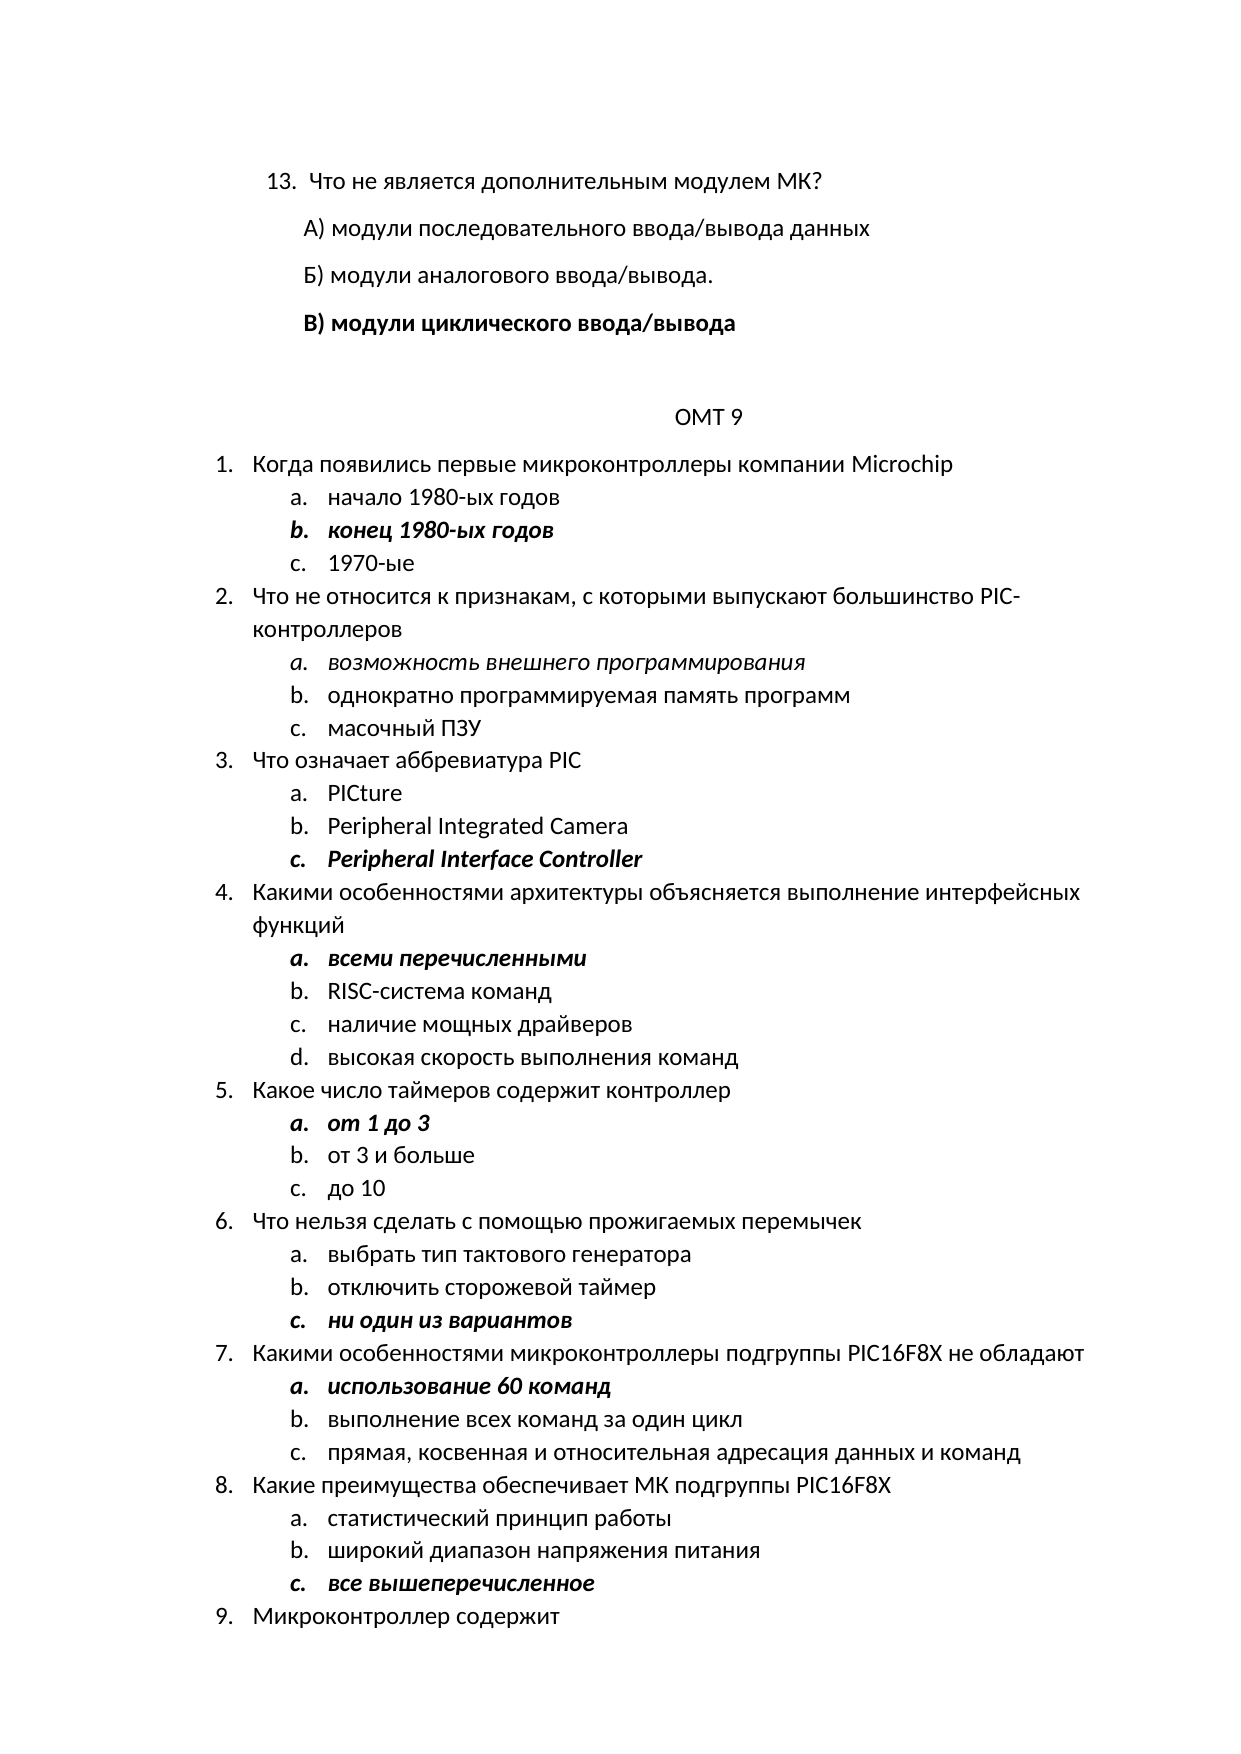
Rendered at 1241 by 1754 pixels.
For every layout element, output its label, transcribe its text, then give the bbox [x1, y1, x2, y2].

list Какими особенностями архитектуры объясняется выполнение интерфейсных функций [215, 876, 1152, 940]
list все вышеперечисленное [290, 1568, 1152, 1598]
list Что нельзя сделать с помощью прожигаемых перемычек [215, 1206, 1152, 1236]
list Что не является дополнительным модулем МК? [266, 165, 1152, 196]
list Какие преимущества обеспечивает МК подгруппы PIC16F8X [215, 1469, 1152, 1499]
list Что не относится к признакам, с которыми выпускают большинство PIC-контроллеров [215, 580, 1152, 643]
list всеми перечисленными [290, 942, 1152, 973]
list наличие мощных драйверов [290, 1008, 1152, 1038]
list отключить сторожевой таймер [290, 1271, 1152, 1302]
list Peripheral Integrated Camera [290, 811, 1152, 841]
list начало 1980-ых годов [290, 481, 1152, 512]
list до 10 [290, 1173, 1152, 1203]
text ОМТ 9 [177, 401, 1152, 432]
list Когда появились первые микроконтроллеры компании Microchip [215, 448, 1152, 479]
list Микроконтроллер содержит [215, 1601, 1152, 1631]
list однократно программируемая память программ [290, 679, 1152, 709]
list использование 60 команд [290, 1370, 1152, 1401]
list конец 1980-ых годов [290, 514, 1152, 545]
list высокая скорость выполнения команд [290, 1041, 1152, 1071]
list Peripheral Interface Controller [290, 843, 1152, 874]
list от 1 до 3 [290, 1107, 1152, 1137]
list широкий диапазон напряжения питания [290, 1535, 1152, 1565]
list прямая, косвенная и относительная адресация данных и команд [290, 1436, 1152, 1466]
list ни один из вариантов [290, 1304, 1152, 1335]
list выполнение всех команд за один цикл [290, 1403, 1152, 1433]
text В) модули циклического ввода/вывода [303, 307, 1152, 337]
list Какое число таймеров содержит контроллер [215, 1074, 1152, 1104]
list Что означает аббревиатура PIC [215, 745, 1152, 775]
text А) модули последовательного ввода/вывода данных [303, 212, 1152, 243]
list Какими особенностями микроконтроллеры подгруппы PIC16F8X не обладают [215, 1337, 1152, 1368]
list статистический принцип работы [290, 1502, 1152, 1532]
list масочный ПЗУ [290, 712, 1152, 742]
list возможность внешнего программирования [290, 646, 1152, 676]
list выбрать тип тактового генератора [290, 1238, 1152, 1269]
list 1970-ые [290, 547, 1152, 578]
list RISC-система команд [290, 975, 1152, 1006]
text Б) модули аналогового ввода/вывода. [303, 260, 1152, 290]
list PICture [290, 778, 1152, 808]
list от 3 и больше [290, 1140, 1152, 1170]
